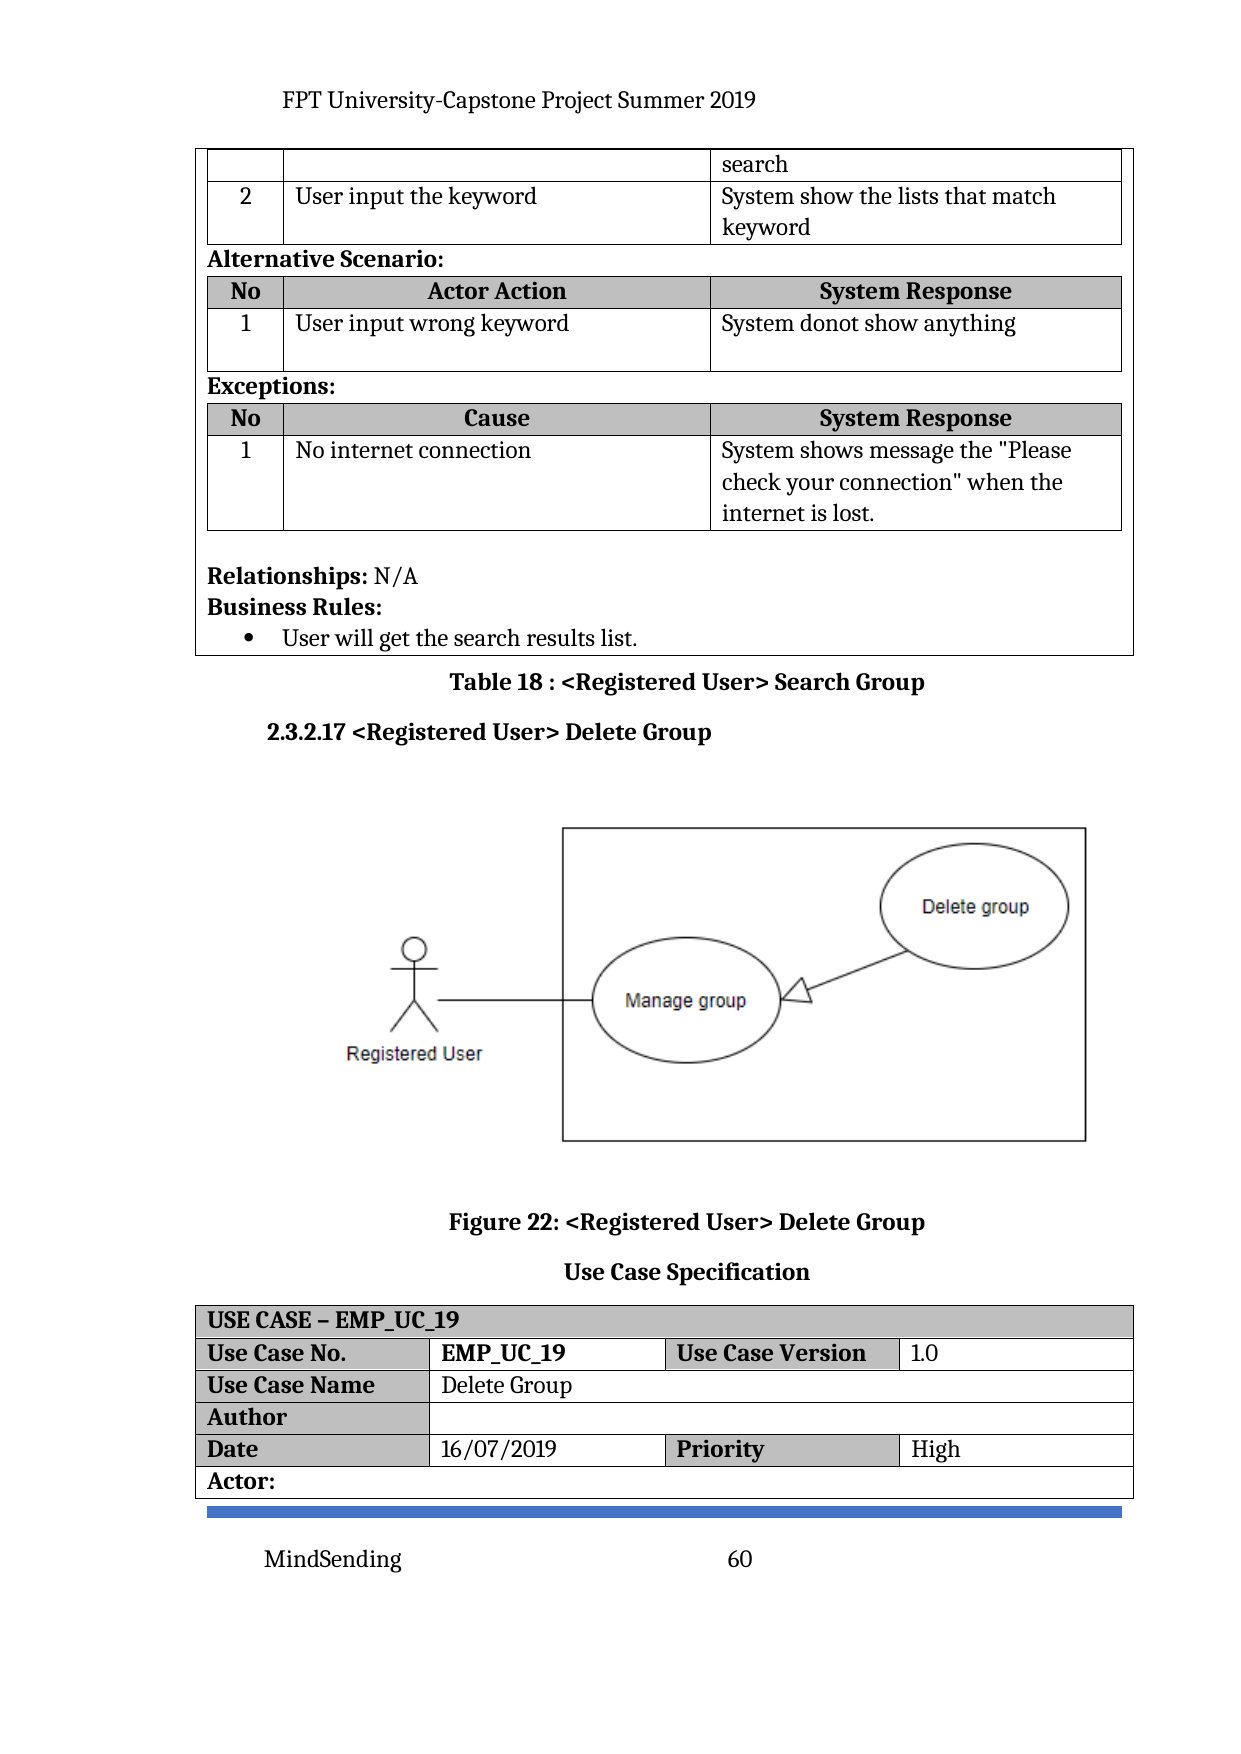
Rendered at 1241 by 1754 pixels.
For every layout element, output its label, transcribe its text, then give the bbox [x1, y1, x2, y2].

text Use Case Specification [252, 1258, 1122, 1286]
table_cell Use Case No. [196, 1339, 429, 1369]
picture [251, 765, 1132, 1189]
table_cell Use Case Version [666, 1339, 899, 1369]
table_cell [196, 1467, 1133, 1498]
table_cell 1.0 [900, 1339, 1133, 1369]
table_cell Delete Group [430, 1371, 1133, 1402]
table_cell 16/07/2019 [430, 1435, 665, 1466]
table_cell Author [196, 1403, 429, 1434]
table_cell Use Case Name [196, 1371, 429, 1402]
table_cell EMP_UC_19 [430, 1339, 665, 1369]
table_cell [196, 149, 1133, 655]
text Figure 22: <Registered User> Delete Group [252, 1208, 1122, 1237]
table_header USE CASE – EMP_UC_19 [196, 1306, 1133, 1337]
table_cell High [900, 1435, 1133, 1466]
text Table 18 : <Registered User> Search Group [252, 668, 1122, 697]
subtitle 2.3.2.17 <Registered User> Delete Group [267, 718, 1122, 747]
table_cell Date [196, 1435, 429, 1466]
table_cell [430, 1403, 1133, 1434]
table_cell Priority [666, 1435, 899, 1466]
